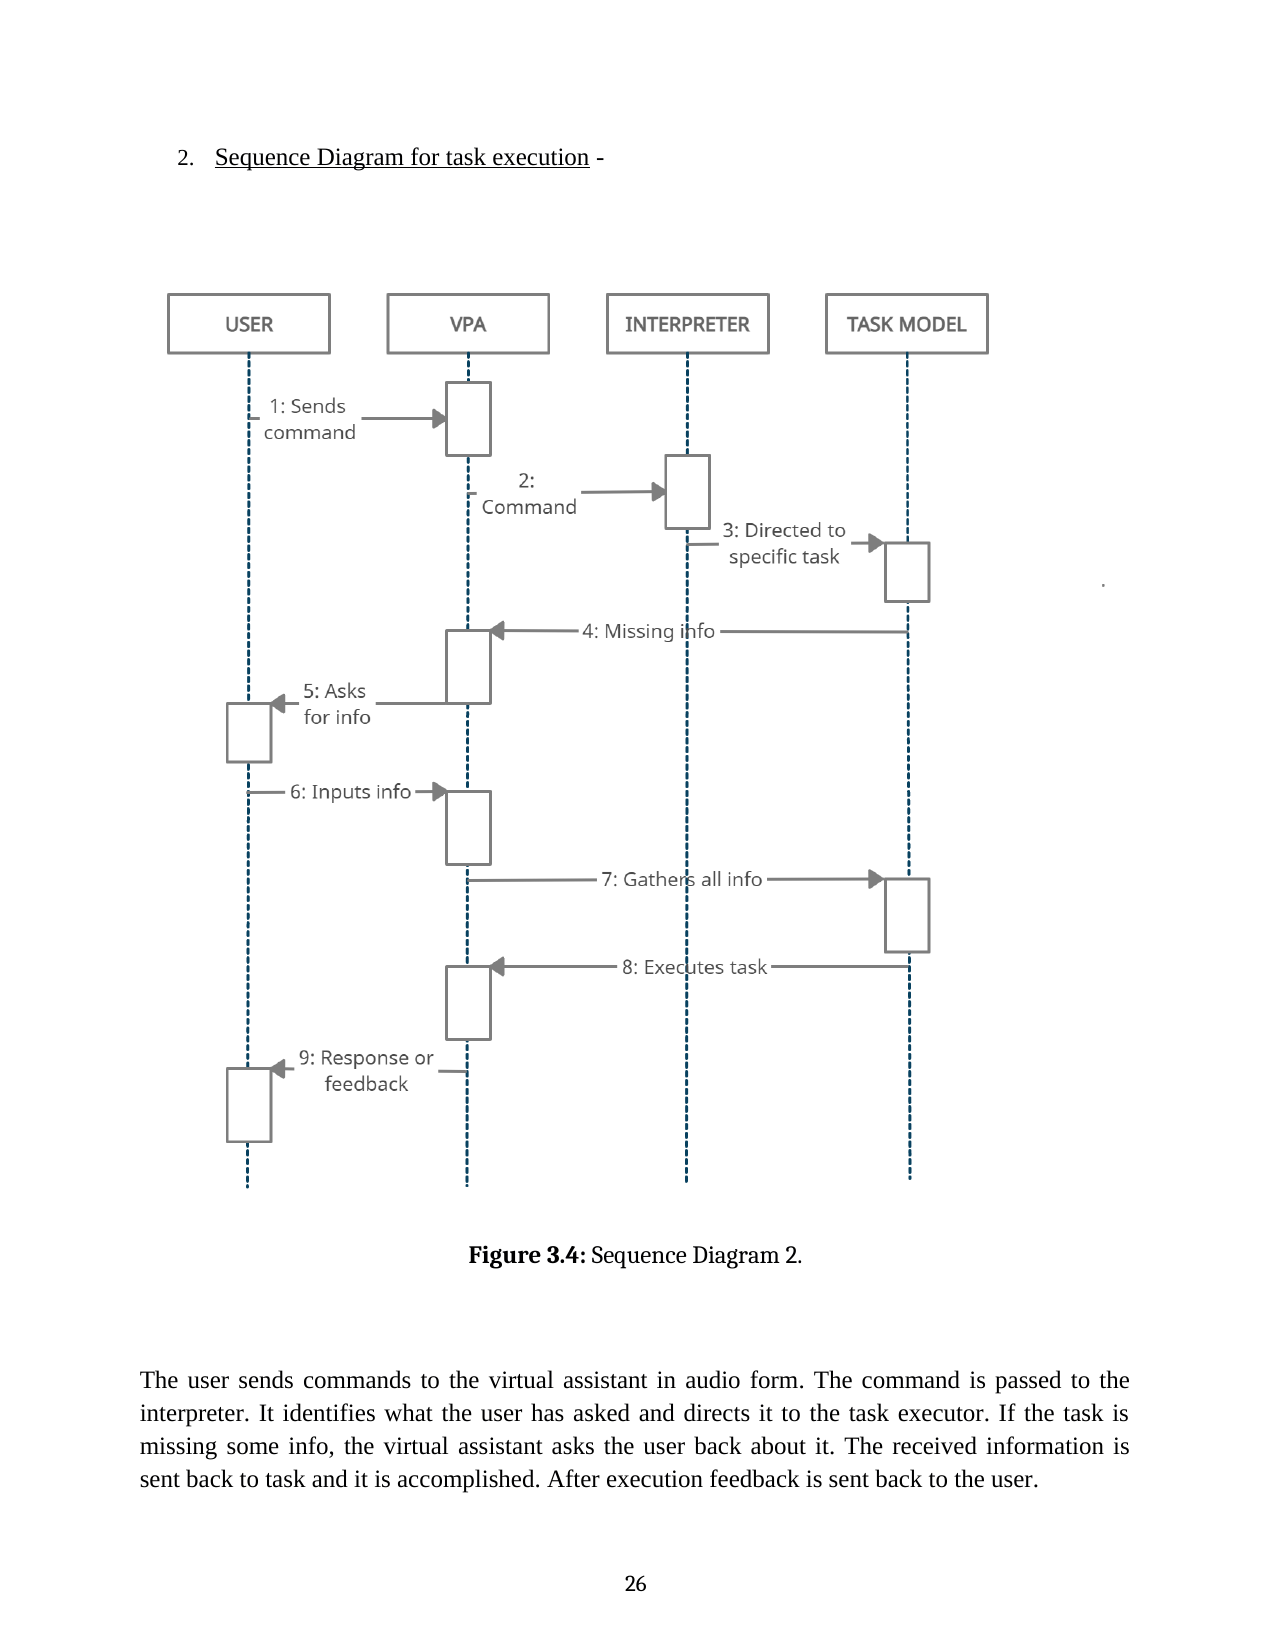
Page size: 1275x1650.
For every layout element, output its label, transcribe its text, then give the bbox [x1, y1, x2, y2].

list Sequence Diagram for task execution - [177, 142, 1131, 170]
text Figure 3.4: Sequence Diagram 2. [139, 1241, 1131, 1270]
picture [139, 266, 1132, 1216]
text The user sends commands to the virtual assistant in audio form. The command is passed to the interpreter. It identifies what the user has asked and directs it to the task executor. If the task is missing some info, the virtual assistant asks the user back about it. The received information is sent back to task and it is accomplished. After execution feedback is sent back to the user. [139, 1375, 1131, 1493]
